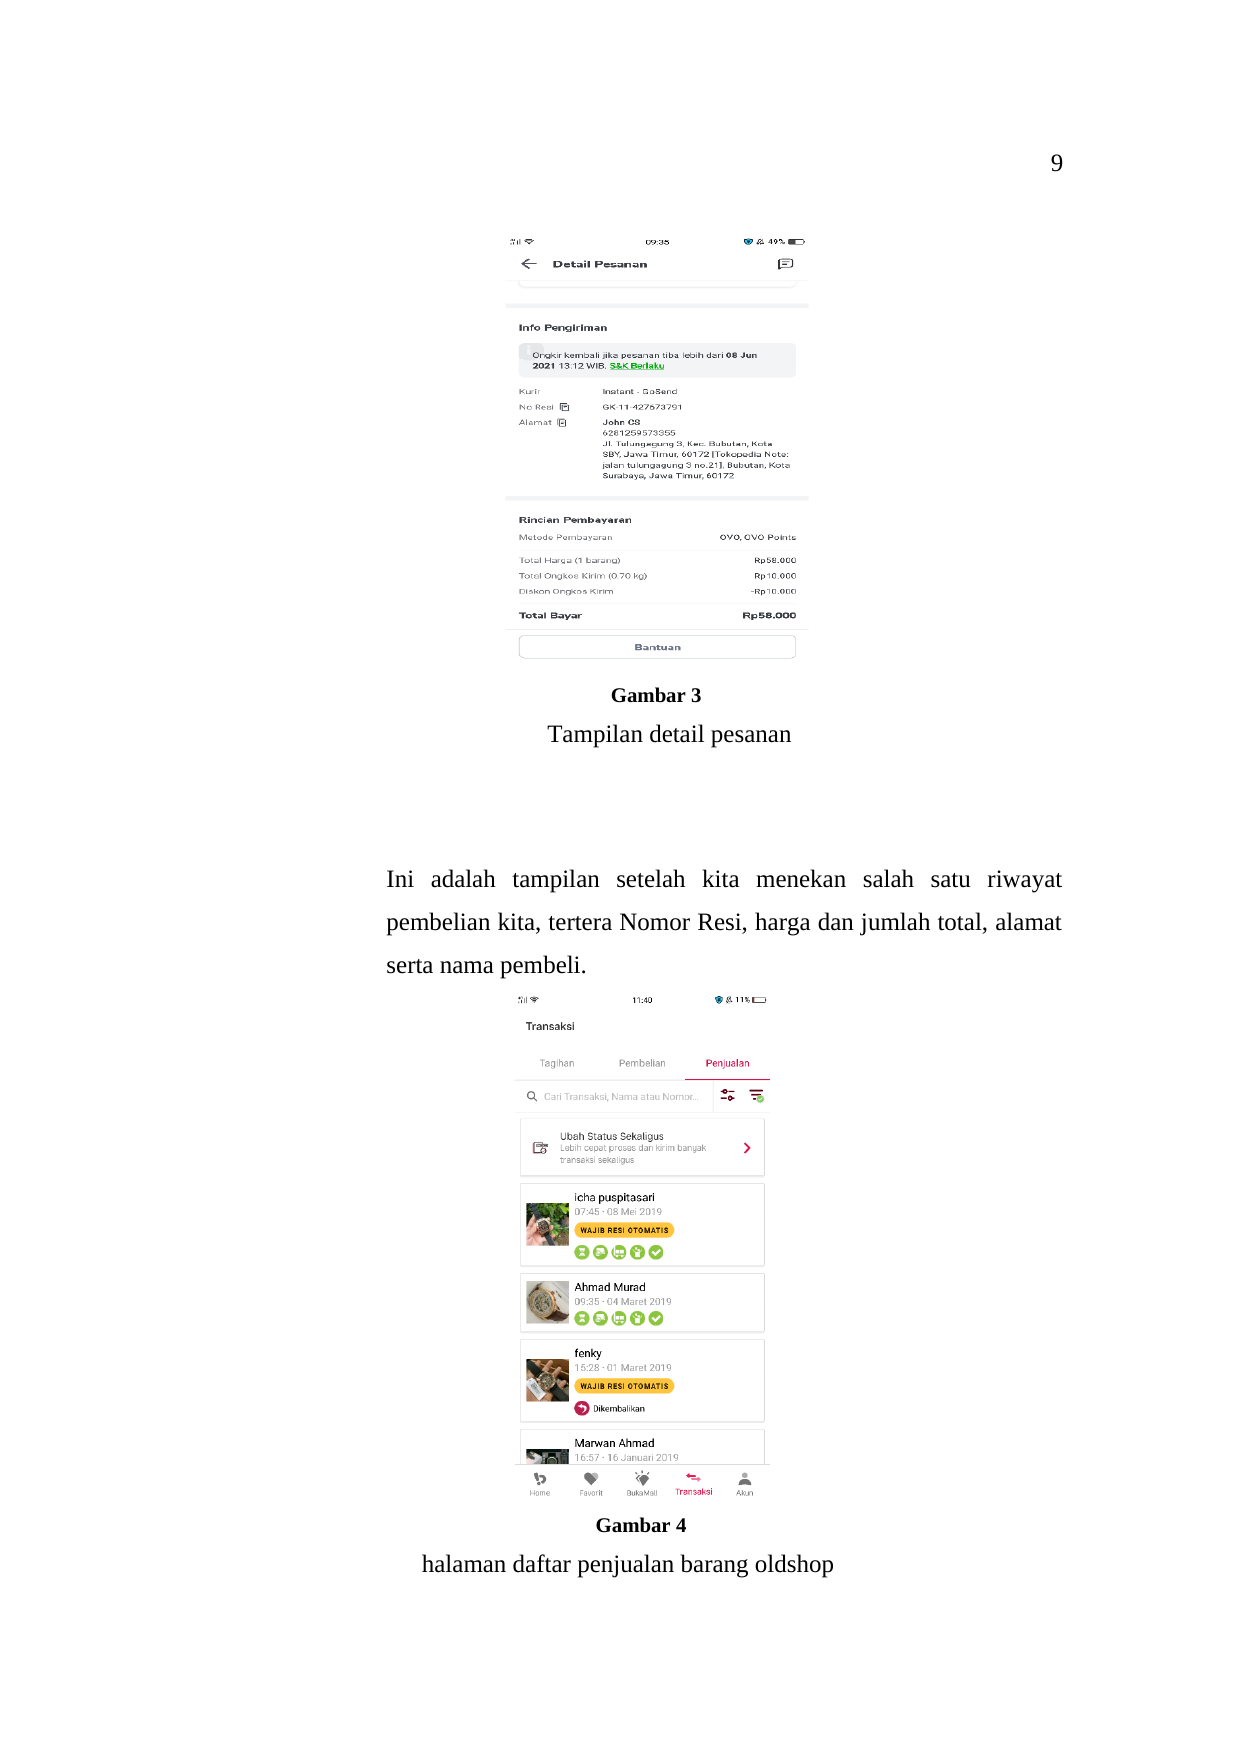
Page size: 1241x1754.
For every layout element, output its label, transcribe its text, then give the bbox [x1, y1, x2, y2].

picture [514, 993, 770, 1504]
picture [505, 236, 809, 663]
text Ini adalah tampilan setelah kita menekan salah satu riwayat pembelian kita, tertera Nomor Resi, harga dan jumlah total, alamat serta nama pembeli. [386, 864, 1063, 979]
